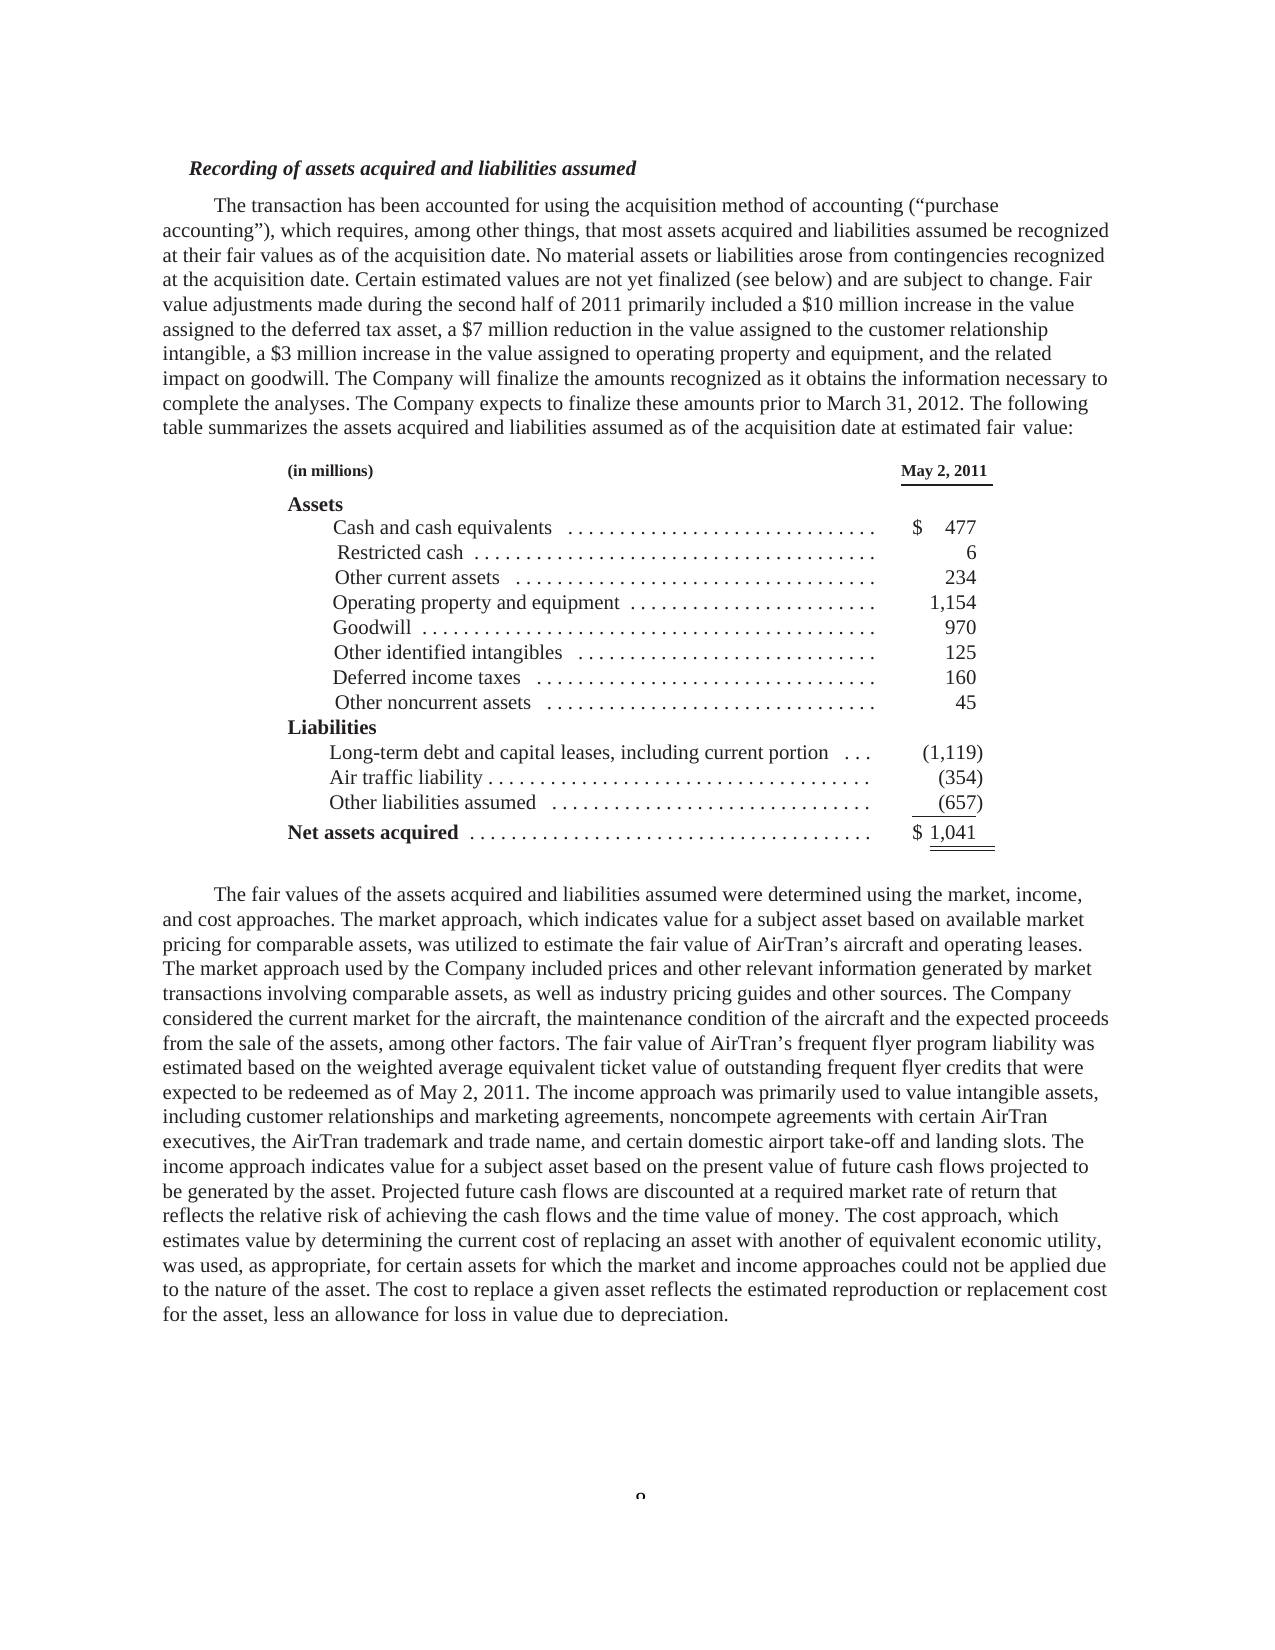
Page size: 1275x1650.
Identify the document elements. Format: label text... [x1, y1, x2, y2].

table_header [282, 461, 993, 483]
subtitle Liabilities [287, 715, 1123, 739]
text Long-term debt and capital leases, including current portion . . . (1,119) Air traffic liability . . . . . . . . . . . . . . . . . . . . . . . . . . . . . . . . . . . . . (354) [329, 740, 983, 789]
text Other liabilities assumed . . . . . . . . . . . . . . . . . . . . . . . . . . . . . . . (657) [329, 789, 1123, 814]
text The fair values of the assets acquired and liabilities assumed were determined using the market, income, and cost approaches. The market approach, which indicates value for a subject asset based on available market pricing for comparable assets, was utilized to estimate the fair value of AirTran’s aircraft and operating leases. The market approach used by the Company included prices and other relevant information generated by market transactions involving comparable assets, as well as industry pricing guides and other sources. The Company considered the current market for the aircraft, the maintenance condition of the aircraft and the expected proceeds from the sale of the assets, among other factors. The fair value of AirTran’s frequent flyer program liability was estimated based on the weighted average equivalent ticket value of outstanding frequent flyer credits that were expected to be redeemed as of May 2, 2011. The income approach was primarily used to value intangible assets, including customer relationships and marketing agreements, noncompete agreements with certain AirTran executives, the AirTran trademark and trade name, and certain domestic airport take-off and landing slots. The income approach indicates value for a subject asset based on the present value of future cash flows projected to be generated by the asset. Projected future cash flows are discounted at a required market rate of return that reflects the relative risk of achieving the cash flows and the time value of money. The cost approach, which estimates value by determining the current cost of replacing an asset with another of equivalent economic utility, was used, as appropriate, for certain assets for which the market and income approaches could not be applied due to the nature of the asset. The cost to replace a given asset reflects the estimated reproduction or replacement cost for the asset, less an allowance for loss in value due to depreciation. [162, 882, 1112, 1326]
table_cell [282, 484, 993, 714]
text The transaction has been accounted for using the acquisition method of accounting (“purchase accounting”), which requires, among other things, that most assets acquired and liabilities assumed be recognized at their fair values as of the acquisition date. No material assets or liabilities arose from contingencies recognized at the acquisition date. Certain estimated values are not yet finalized (see below) and are subject to change. Fair value adjustments made during the second half of 2011 primarily included a $10 million increase in the value assigned to the deferred tax asset, a $7 million reduction in the value assigned to the customer relationship intangible, a $3 million increase in the value assigned to operating property and equipment, and the related impact on goodwill. The Company will finalize the amounts recognized as it obtains the information necessary to complete the analyses. The Company expects to finalize these amounts prior to March 31, 2012. The following table summarizes the assets acquired and liabilities assumed as of the acquisition date at estimated fair value: [162, 193, 1112, 439]
text Net assets acquired . . . . . . . . . . . . . . . . . . . . . . . . . . . . . . . . . . . . . . . $ 1,041 [287, 816, 1123, 844]
subtitle Recording of assets acquired and liabilities assumed [188, 156, 1123, 179]
